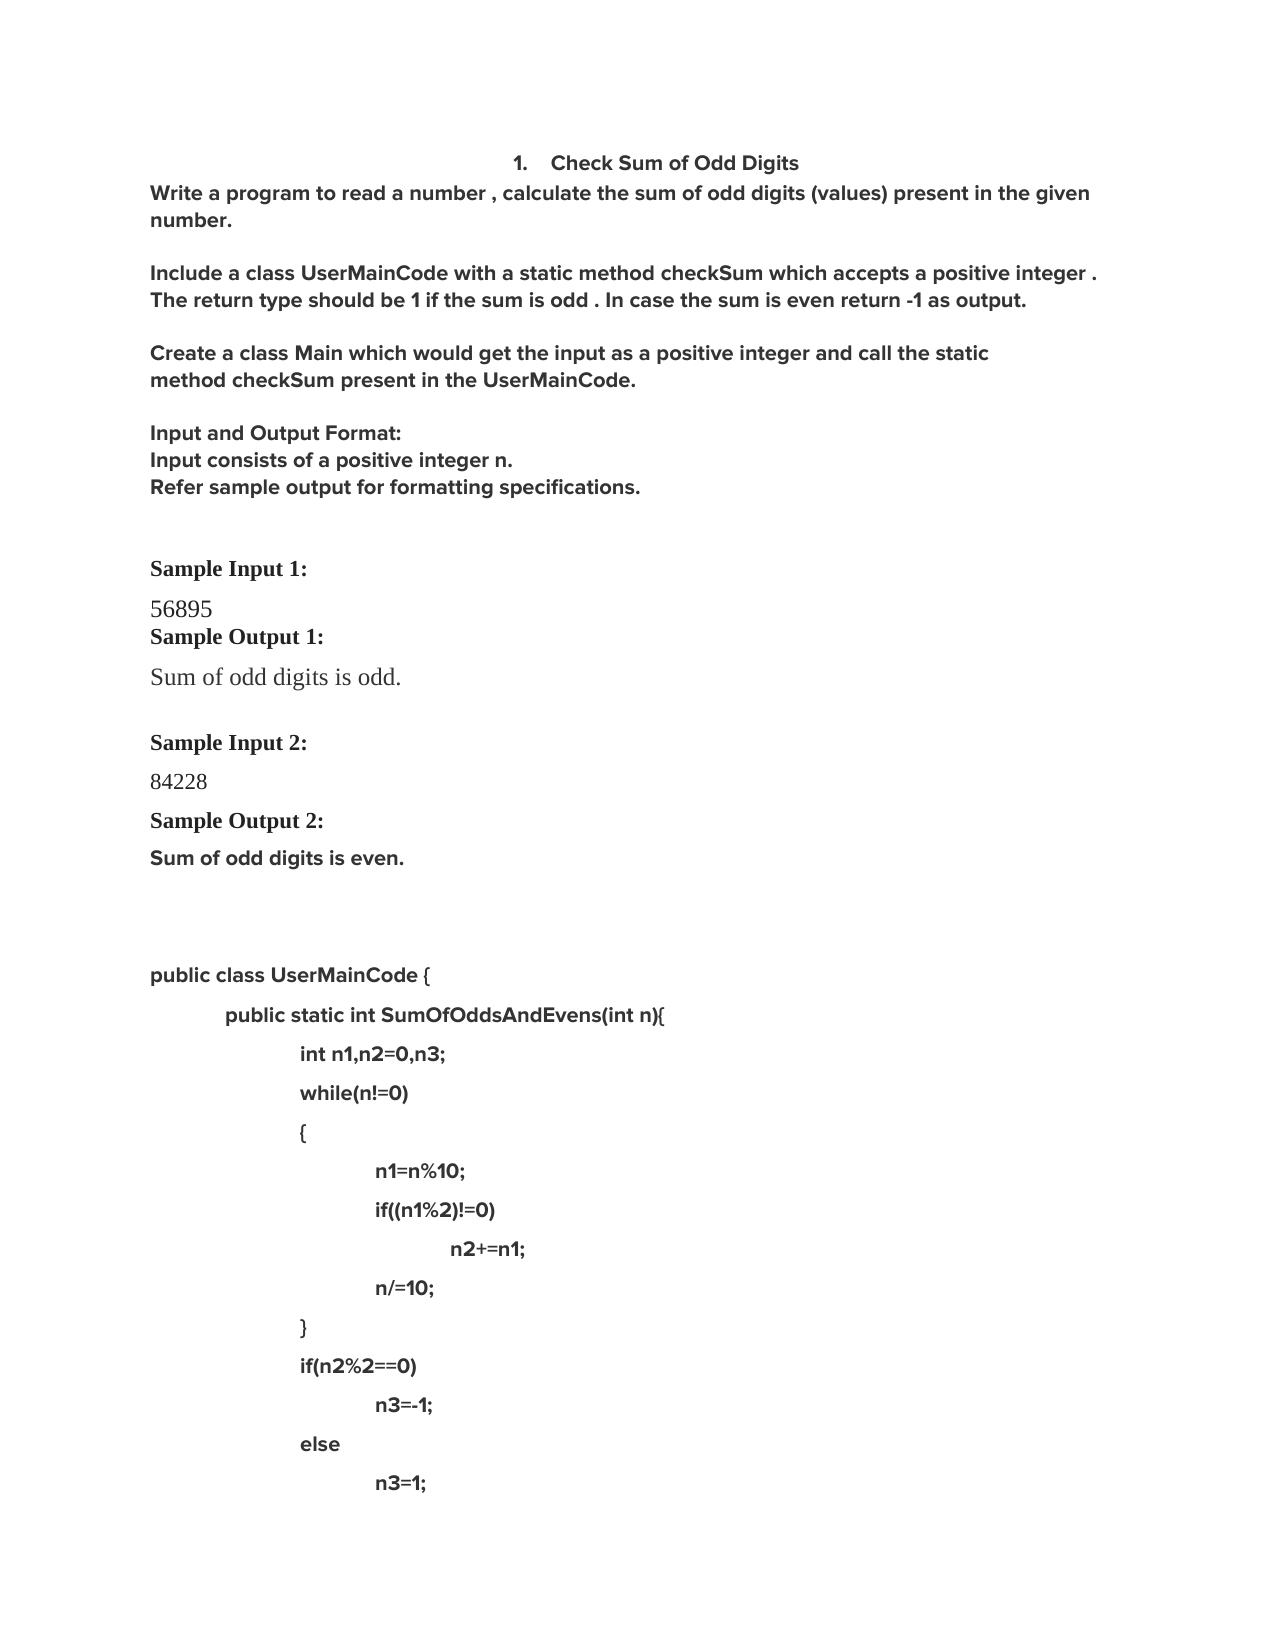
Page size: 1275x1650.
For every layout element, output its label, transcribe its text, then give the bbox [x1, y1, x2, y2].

text n3=-1; [150, 1392, 1125, 1419]
text 84228 [150, 768, 1125, 794]
text public static int SumOfOddsAndEvens(int n){ [150, 1002, 1125, 1028]
text } [150, 1314, 1125, 1341]
text { [150, 1119, 1125, 1146]
text else [150, 1432, 1125, 1458]
text Write a program to read a number , calculate the sum of odd digits (values) present in the given number. Include a class UserMainCode with a static method checkSum which accepts a positive integer . The return type should be 1 if the sum is odd . In case the sum is even return -1 as output. Create a class Main which would get the input as a positive integer and call the static method checkSum present in the UserMainCode. Input and Output Format: Input consists of a positive integer n. Refer sample output for formatting specifications. [150, 181, 1125, 555]
text Sample Input 2: [150, 729, 1125, 756]
text Sample Output 2: [150, 807, 1125, 833]
text while(n!=0) [150, 1080, 1125, 1107]
text int n1,n2=0,n3; [150, 1041, 1125, 1068]
text Sample Output 1: [150, 623, 1125, 649]
text public class UserMainCode { [150, 963, 1125, 989]
text if(n2%2==0) [150, 1353, 1125, 1380]
text if((n1%2)!=0) [150, 1197, 1125, 1224]
text n/=10; [150, 1275, 1125, 1302]
text n2+=n1; [150, 1236, 1125, 1263]
text Sample Input 1: [150, 555, 1125, 582]
list Check Sum of Odd Digits [187, 150, 1125, 177]
text Sum of odd digits is odd. [150, 662, 1125, 690]
text n1=n%10; [150, 1158, 1125, 1185]
text Sum of odd digits is even. [150, 846, 1125, 872]
text 56895 [150, 594, 1125, 623]
text n3=1; [150, 1471, 1125, 1497]
